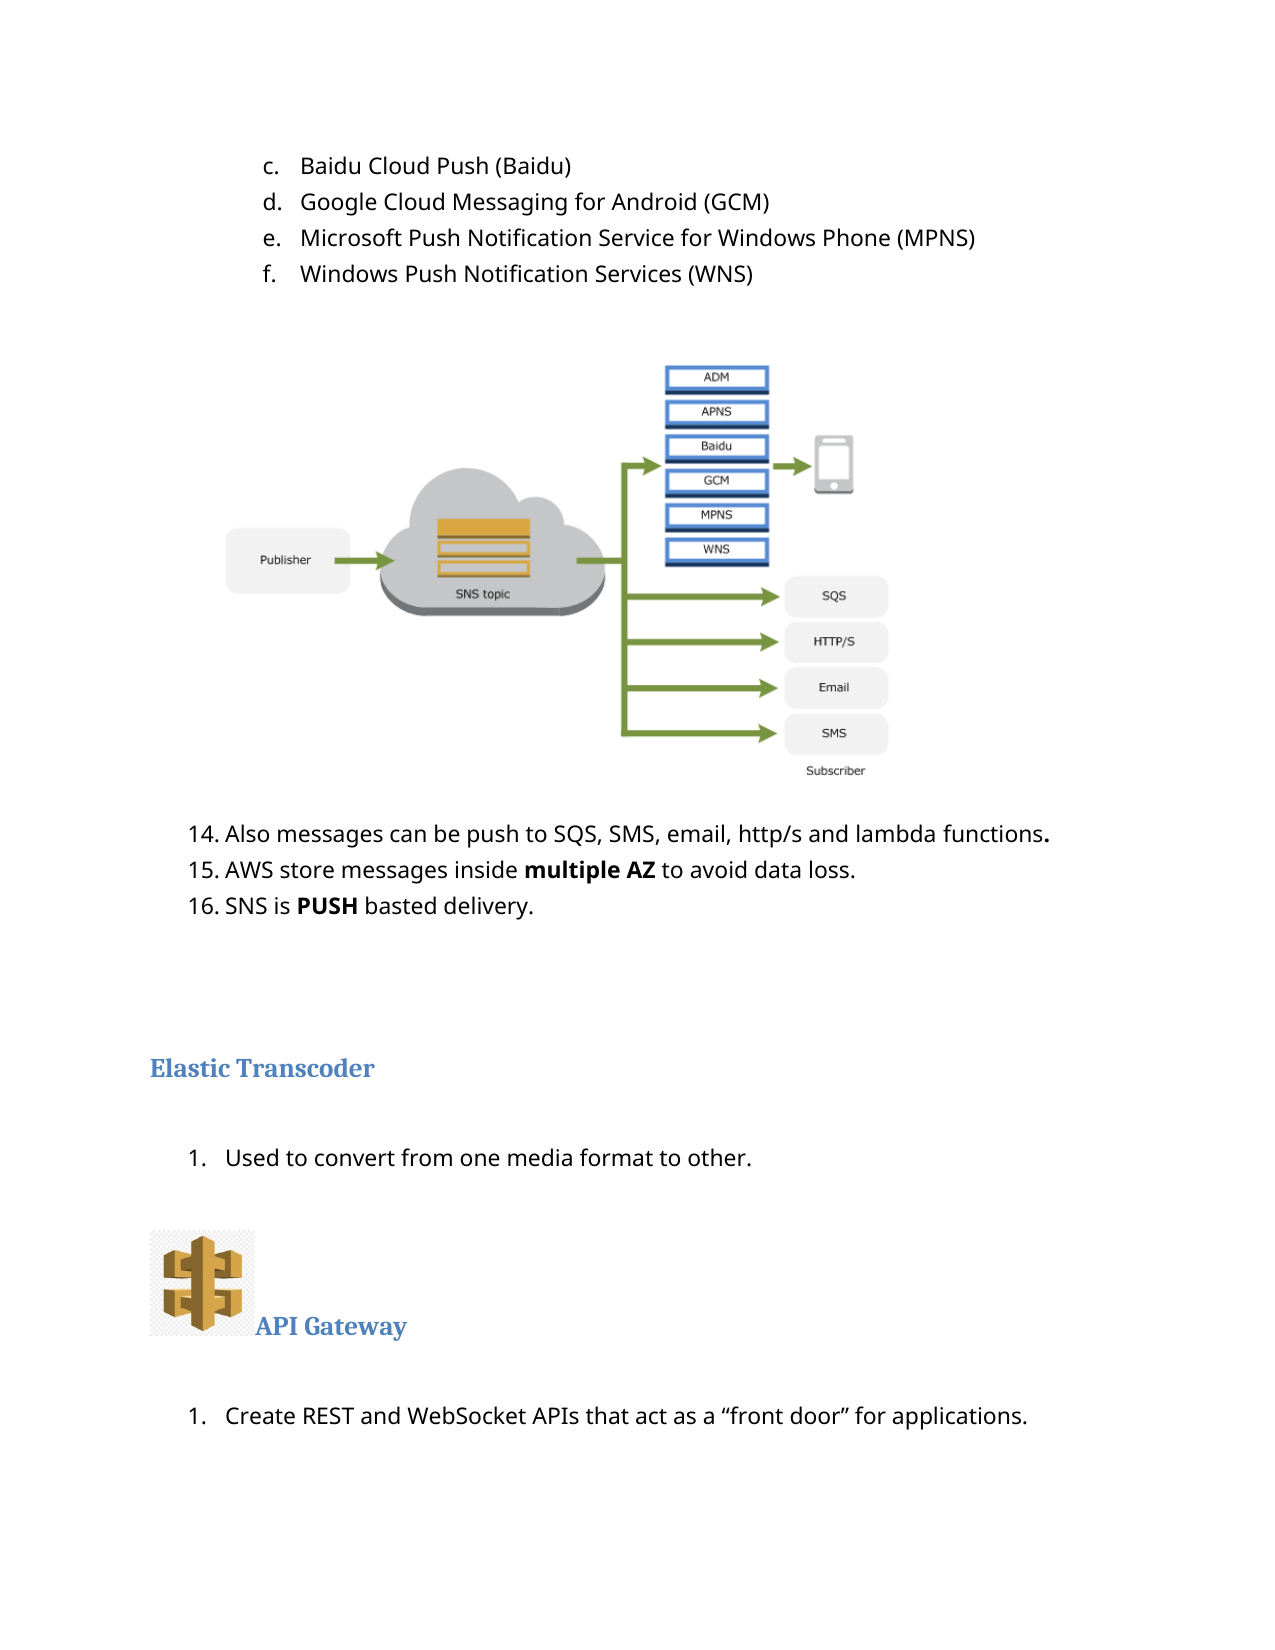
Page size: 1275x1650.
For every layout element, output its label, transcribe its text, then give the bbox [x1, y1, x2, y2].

list Create REST and WebSocket APIs that act as a “front door” for applications. [187, 1400, 1125, 1431]
picture [225, 365, 889, 779]
list AWS store messages inside multiple AZ to avoid data loss. [187, 854, 1125, 885]
list Baidu Cloud Push (Baidu) [262, 150, 1125, 181]
list Used to convert from one media format to other. [187, 1142, 1125, 1173]
list SNS is PUSH basted delivery. [187, 890, 1125, 921]
subtitle Elastic Transcoder [150, 1053, 1125, 1084]
subtitle API Gateway [150, 1231, 1125, 1342]
list Windows Push Notification Services (WNS) [262, 258, 1125, 289]
list Microsoft Push Notification Service for Windows Phone (MPNS) [262, 222, 1125, 253]
list Also messages can be push to SQS, SMS, email, http/s and lambda functions. [187, 818, 1125, 849]
list Google Cloud Messaging for Android (GCM) [262, 186, 1125, 217]
picture [150, 1230, 255, 1336]
